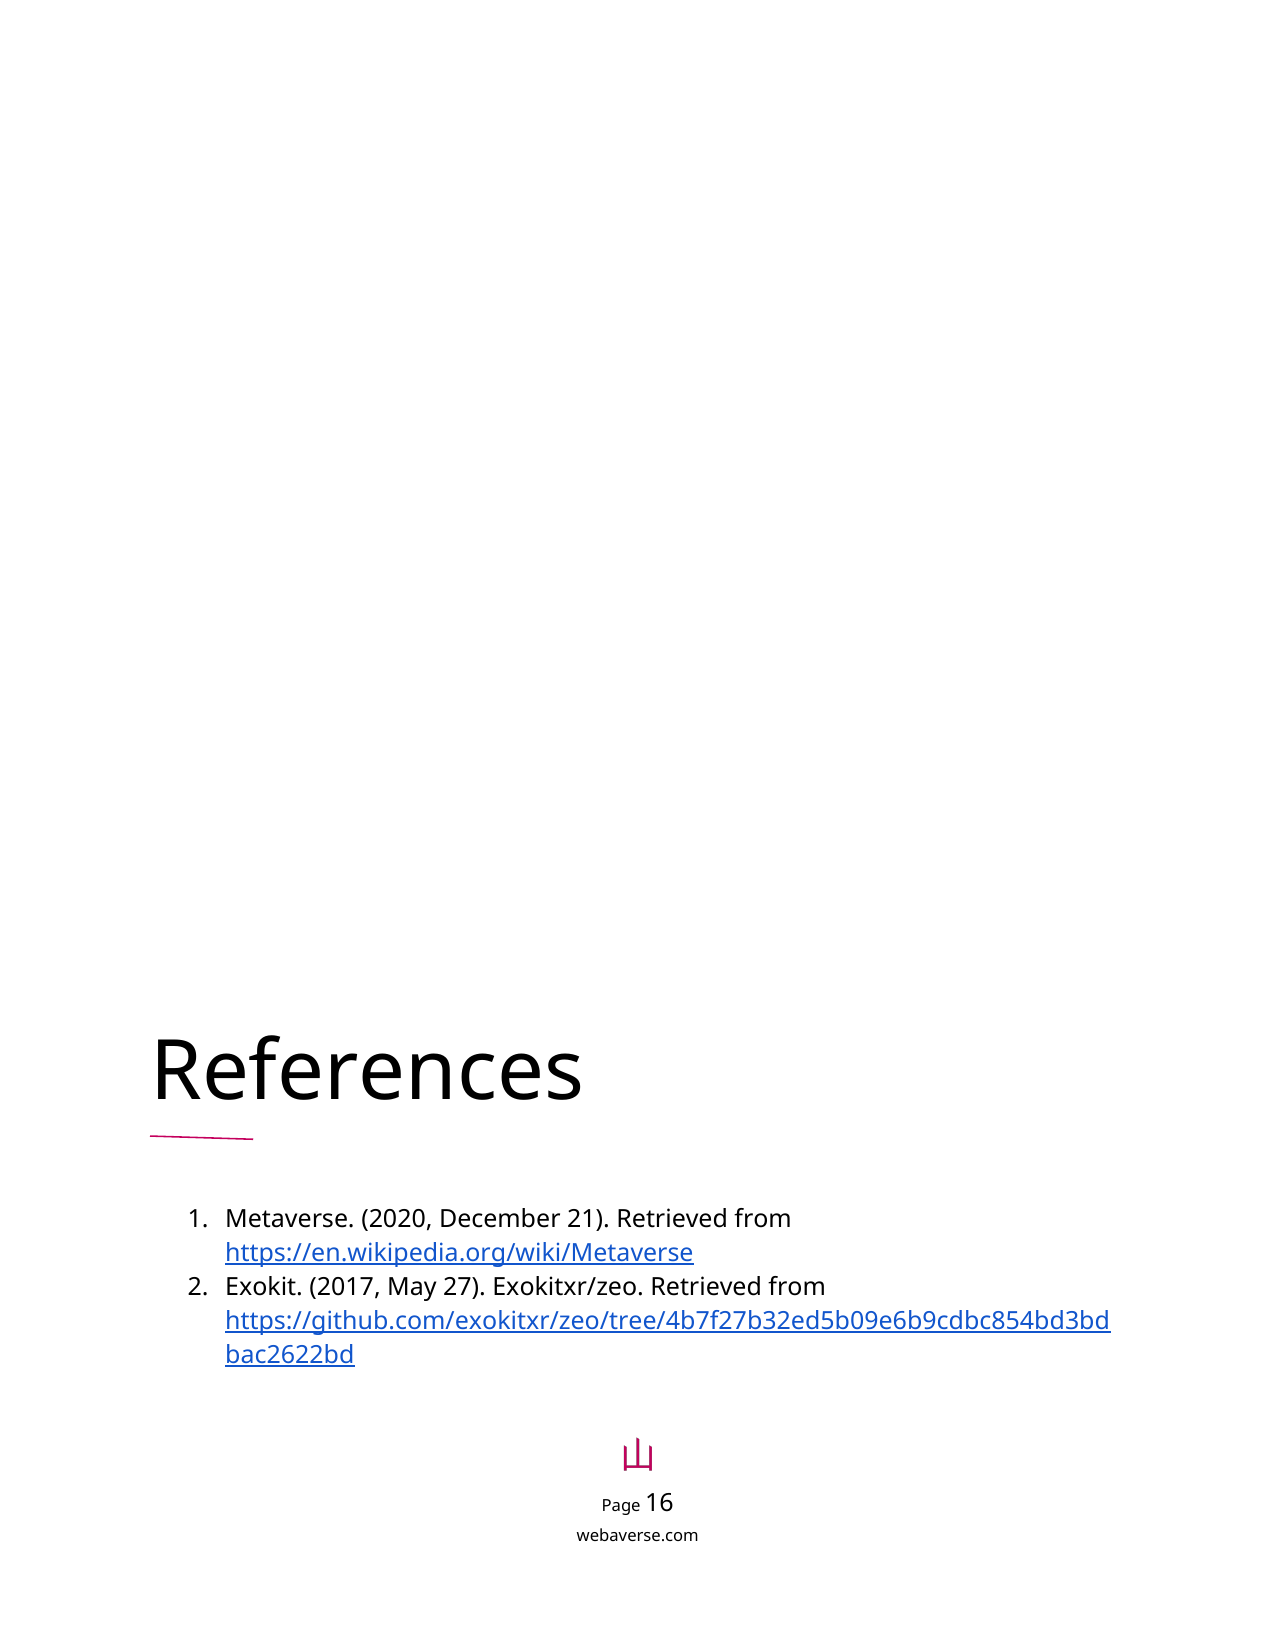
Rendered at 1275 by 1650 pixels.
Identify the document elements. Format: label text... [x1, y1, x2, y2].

list Exokit. (2017, May 27). Exokitxr/zeo. Retrieved from https://github.com/exokitxr/zeo/tree/4b7f27b32ed5b09e6b9cdbc854bd3bdbac2622bd [187, 1268, 1125, 1371]
list Metaverse. (2020, December 21). Retrieved from https://en.wikipedia.org/wiki/Metaverse [187, 1200, 1125, 1268]
subtitle References [150, 1010, 1125, 1123]
picture [614, 1432, 661, 1480]
